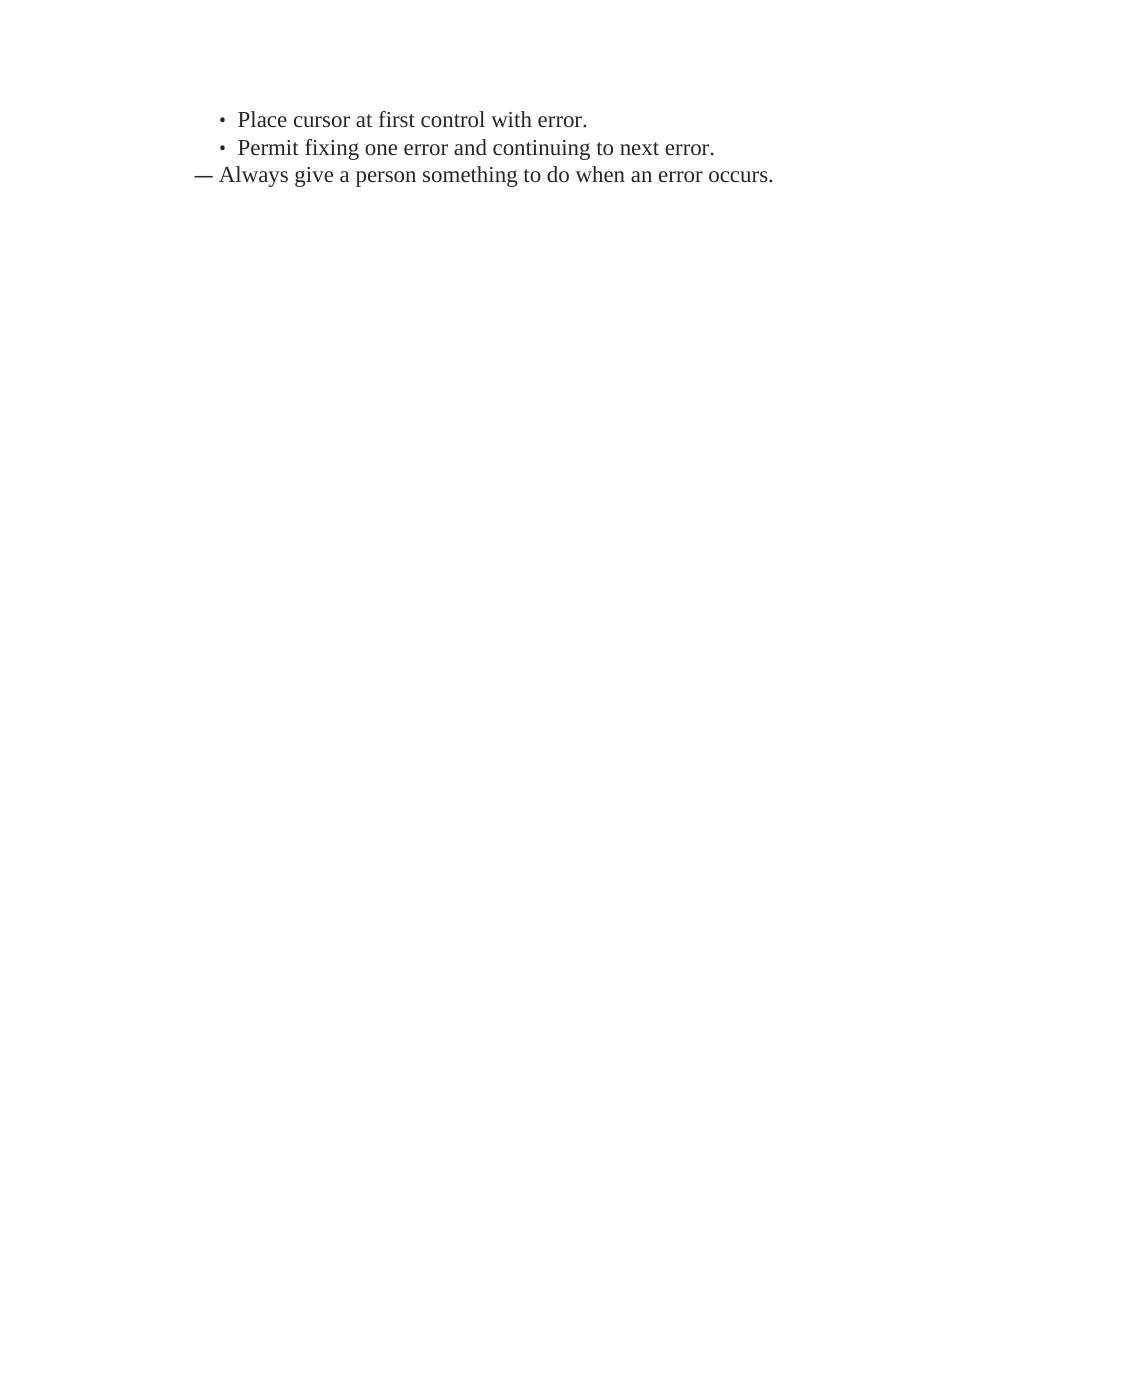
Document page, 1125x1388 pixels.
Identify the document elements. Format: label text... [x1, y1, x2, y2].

list Permit fixing one error and continuing to next error. [219, 134, 1031, 161]
list Place cursor at first control with error. [219, 106, 1031, 133]
list Always give a person something to do when an error occurs. [194, 161, 1031, 189]
